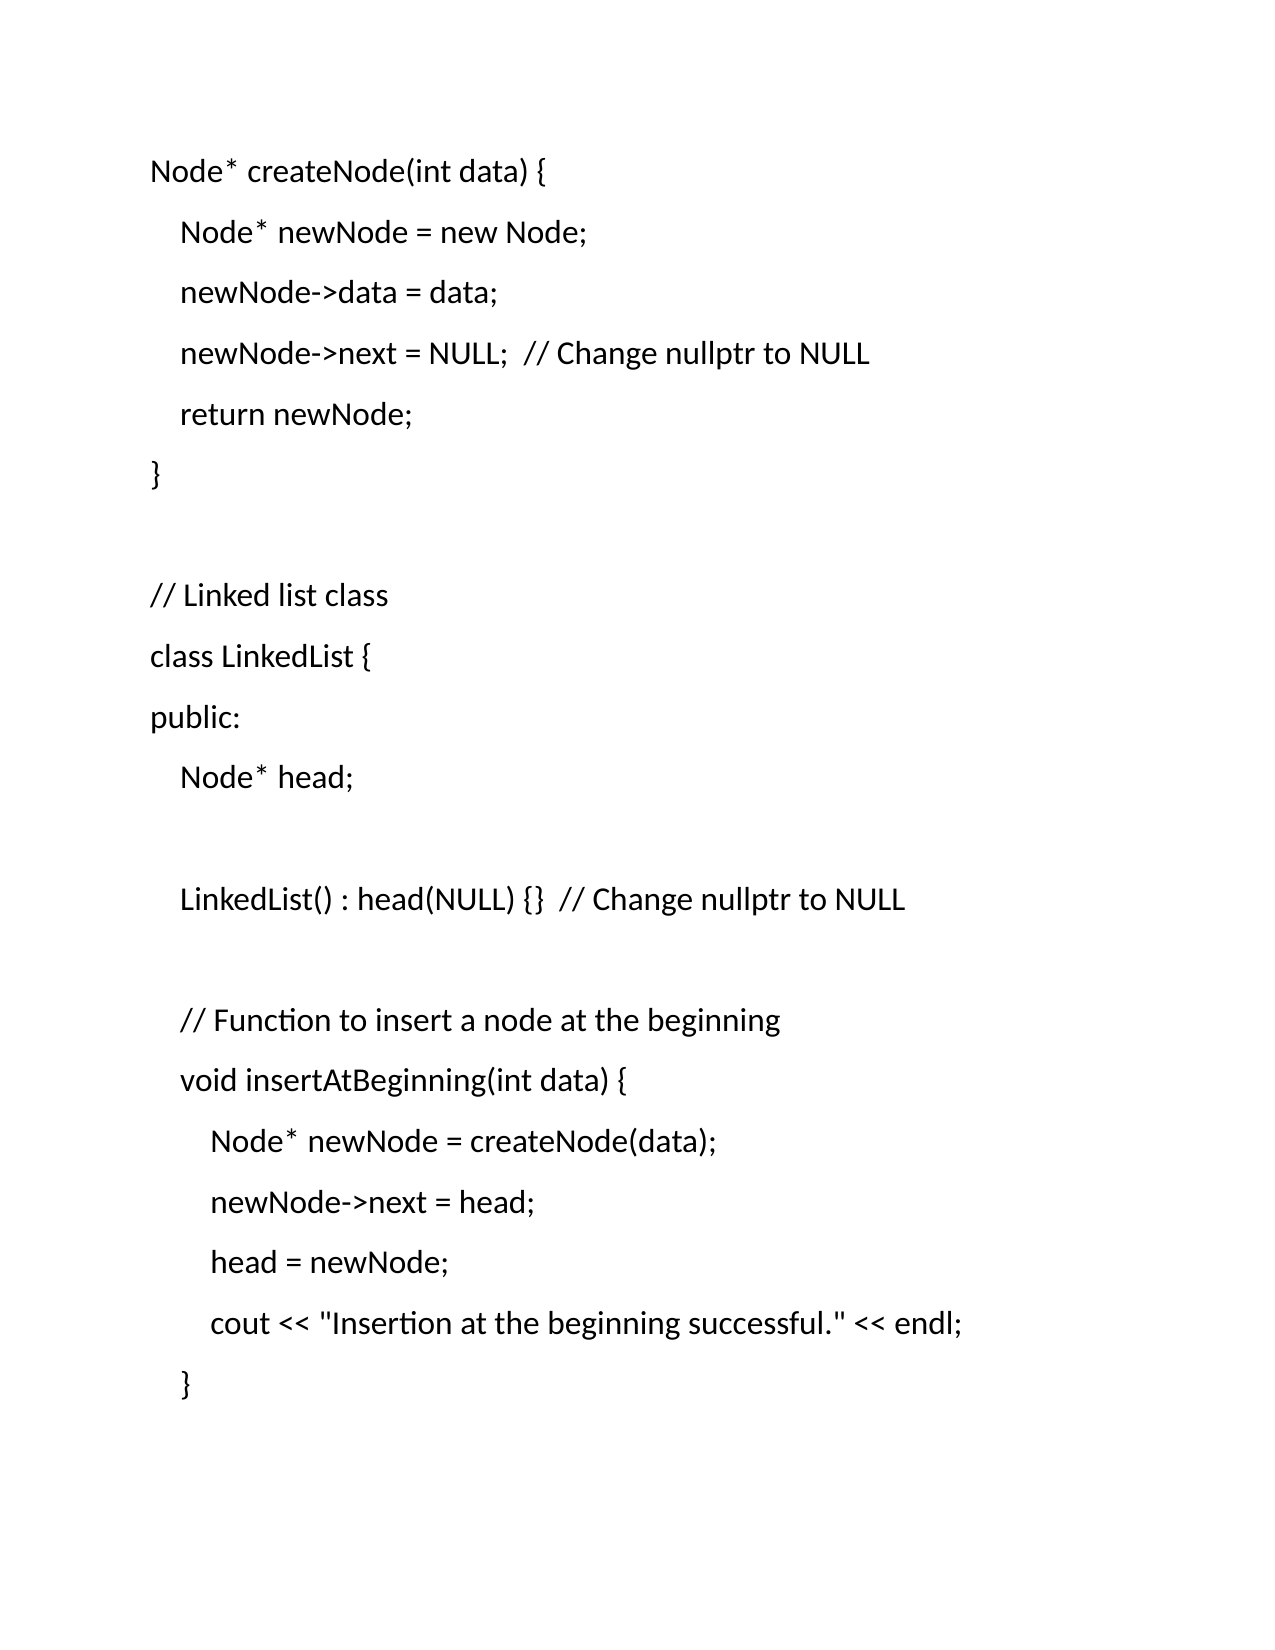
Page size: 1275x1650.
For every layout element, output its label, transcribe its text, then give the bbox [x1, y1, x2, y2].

text newNode->next = NULL; // Change nullptr to NULL [150, 332, 1125, 373]
text Node* head; [150, 756, 1125, 797]
text Node* createNode(int data) { [150, 150, 1125, 191]
text Node* newNode = createNode(data); [150, 1120, 1125, 1161]
text class LinkedList { [150, 635, 1125, 676]
text // Function to insert a node at the beginning [150, 999, 1125, 1039]
text LinkedList() : head(NULL) {} // Change nullptr to NULL [150, 877, 1125, 918]
text newNode->data = data; [150, 271, 1125, 312]
text public: [150, 696, 1125, 736]
text head = newNode; [150, 1241, 1125, 1282]
text void insertAtBeginning(int data) { [150, 1059, 1125, 1100]
text } [150, 1362, 1125, 1403]
text // Linked list class [150, 574, 1125, 615]
text newNode->next = head; [150, 1181, 1125, 1221]
text cout << "Insertion at the beginning successful." << endl; [150, 1302, 1125, 1343]
text } [150, 453, 1125, 494]
text Node* newNode = new Node; [150, 211, 1125, 251]
text return newNode; [150, 392, 1125, 433]
